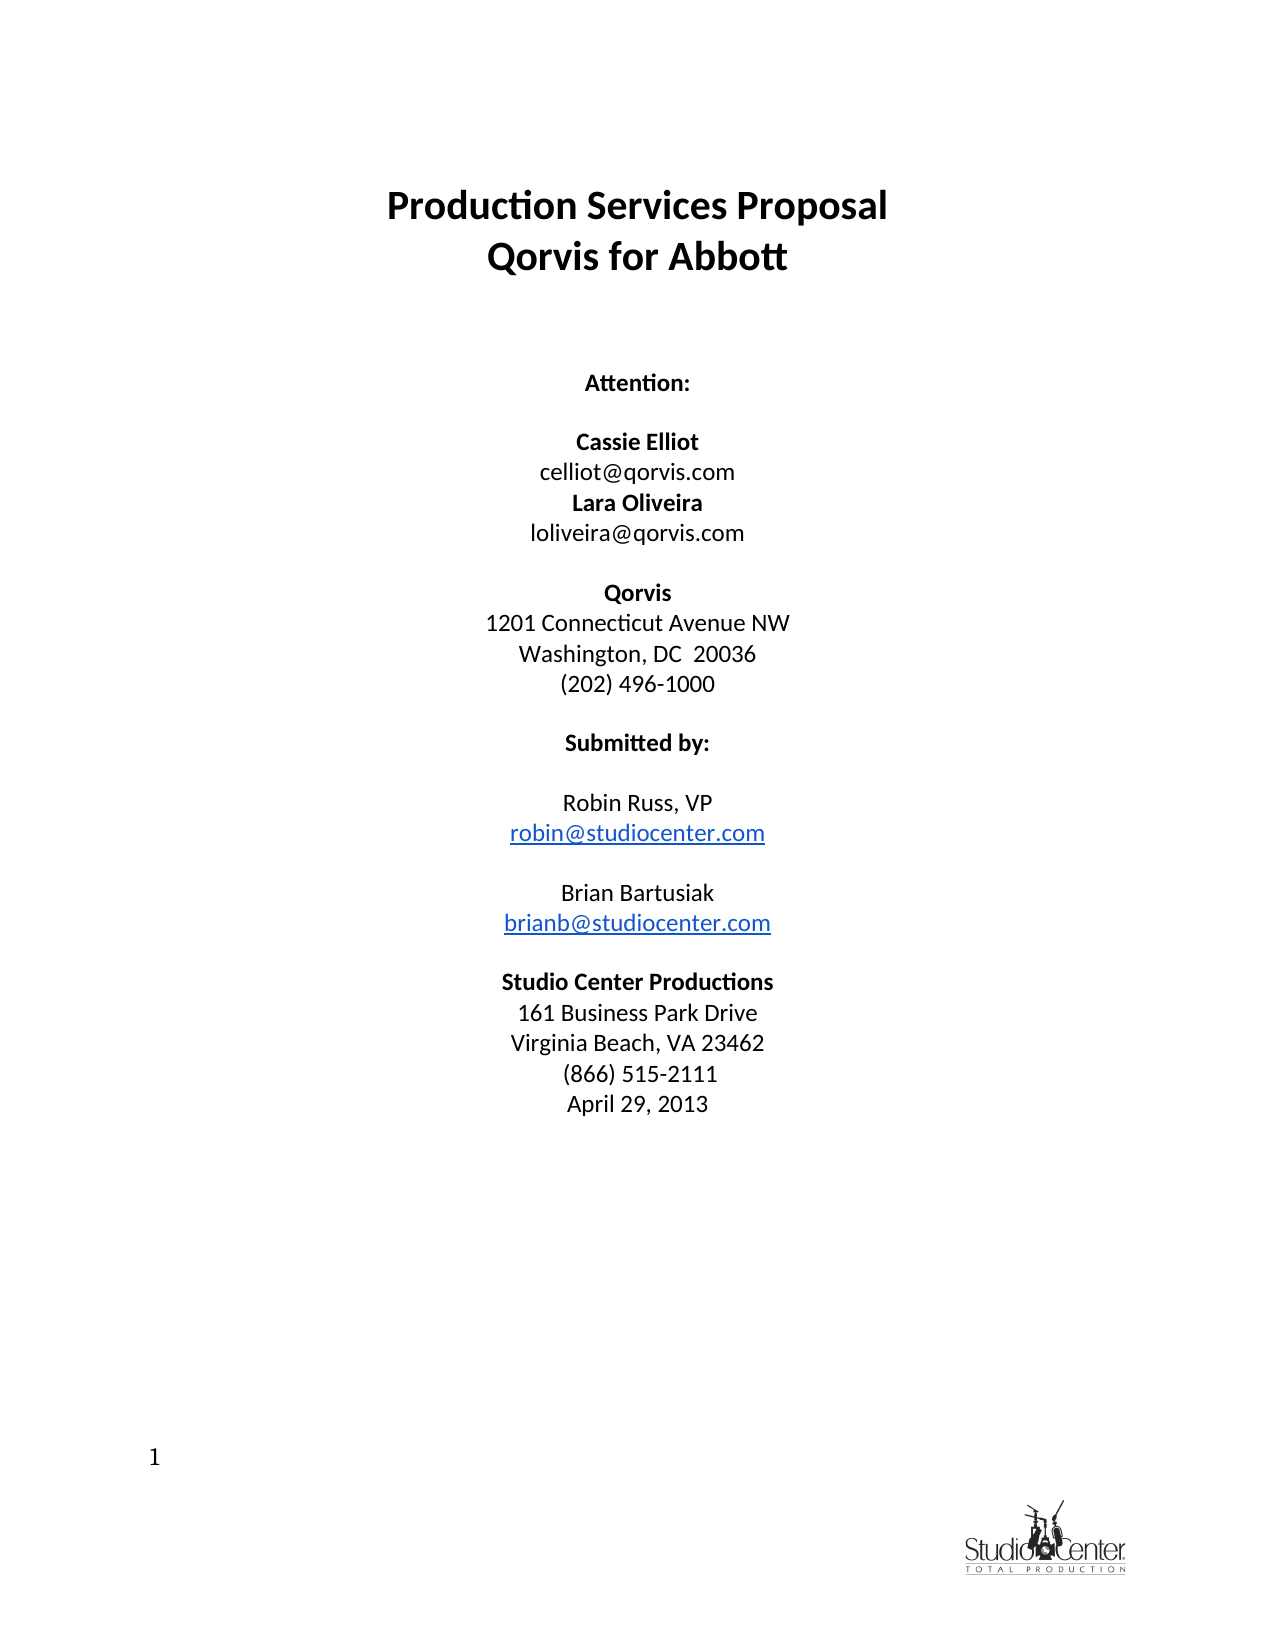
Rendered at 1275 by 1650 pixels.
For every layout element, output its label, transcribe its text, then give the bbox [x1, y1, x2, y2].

text 161 Business Park Drive [150, 997, 1125, 1027]
text Studio Center Productions [150, 966, 1125, 997]
text Qorvis for Abbott [150, 229, 1125, 280]
text Cassie Elliot [150, 426, 1125, 456]
text Lara Oliveira [150, 487, 1125, 517]
picture [965, 1500, 1125, 1575]
text Virginia Beach, VA 23462 [150, 1027, 1125, 1058]
text Submitted by: [150, 728, 1125, 758]
text robin@studiocenter.com [150, 817, 1125, 848]
text Qorvis [150, 577, 1125, 607]
text brianb@studiocenter.com [150, 907, 1125, 938]
text Brian Bartusiak [150, 877, 1125, 907]
text loliveira@qorvis.com [150, 517, 1125, 548]
text Washington, DC 20036 [150, 638, 1125, 668]
text Production Services Proposal [150, 179, 1125, 229]
text 1201 Connecticut Avenue NW [150, 607, 1125, 638]
text April 29, 2013 [150, 1088, 1125, 1119]
text Attention: [150, 367, 1125, 397]
text (202) 496-1000 [150, 668, 1125, 699]
text Robin Russ, VP [150, 787, 1125, 817]
text celliot@qorvis.com [150, 456, 1125, 487]
text (866) 515-2111 [150, 1058, 1125, 1088]
